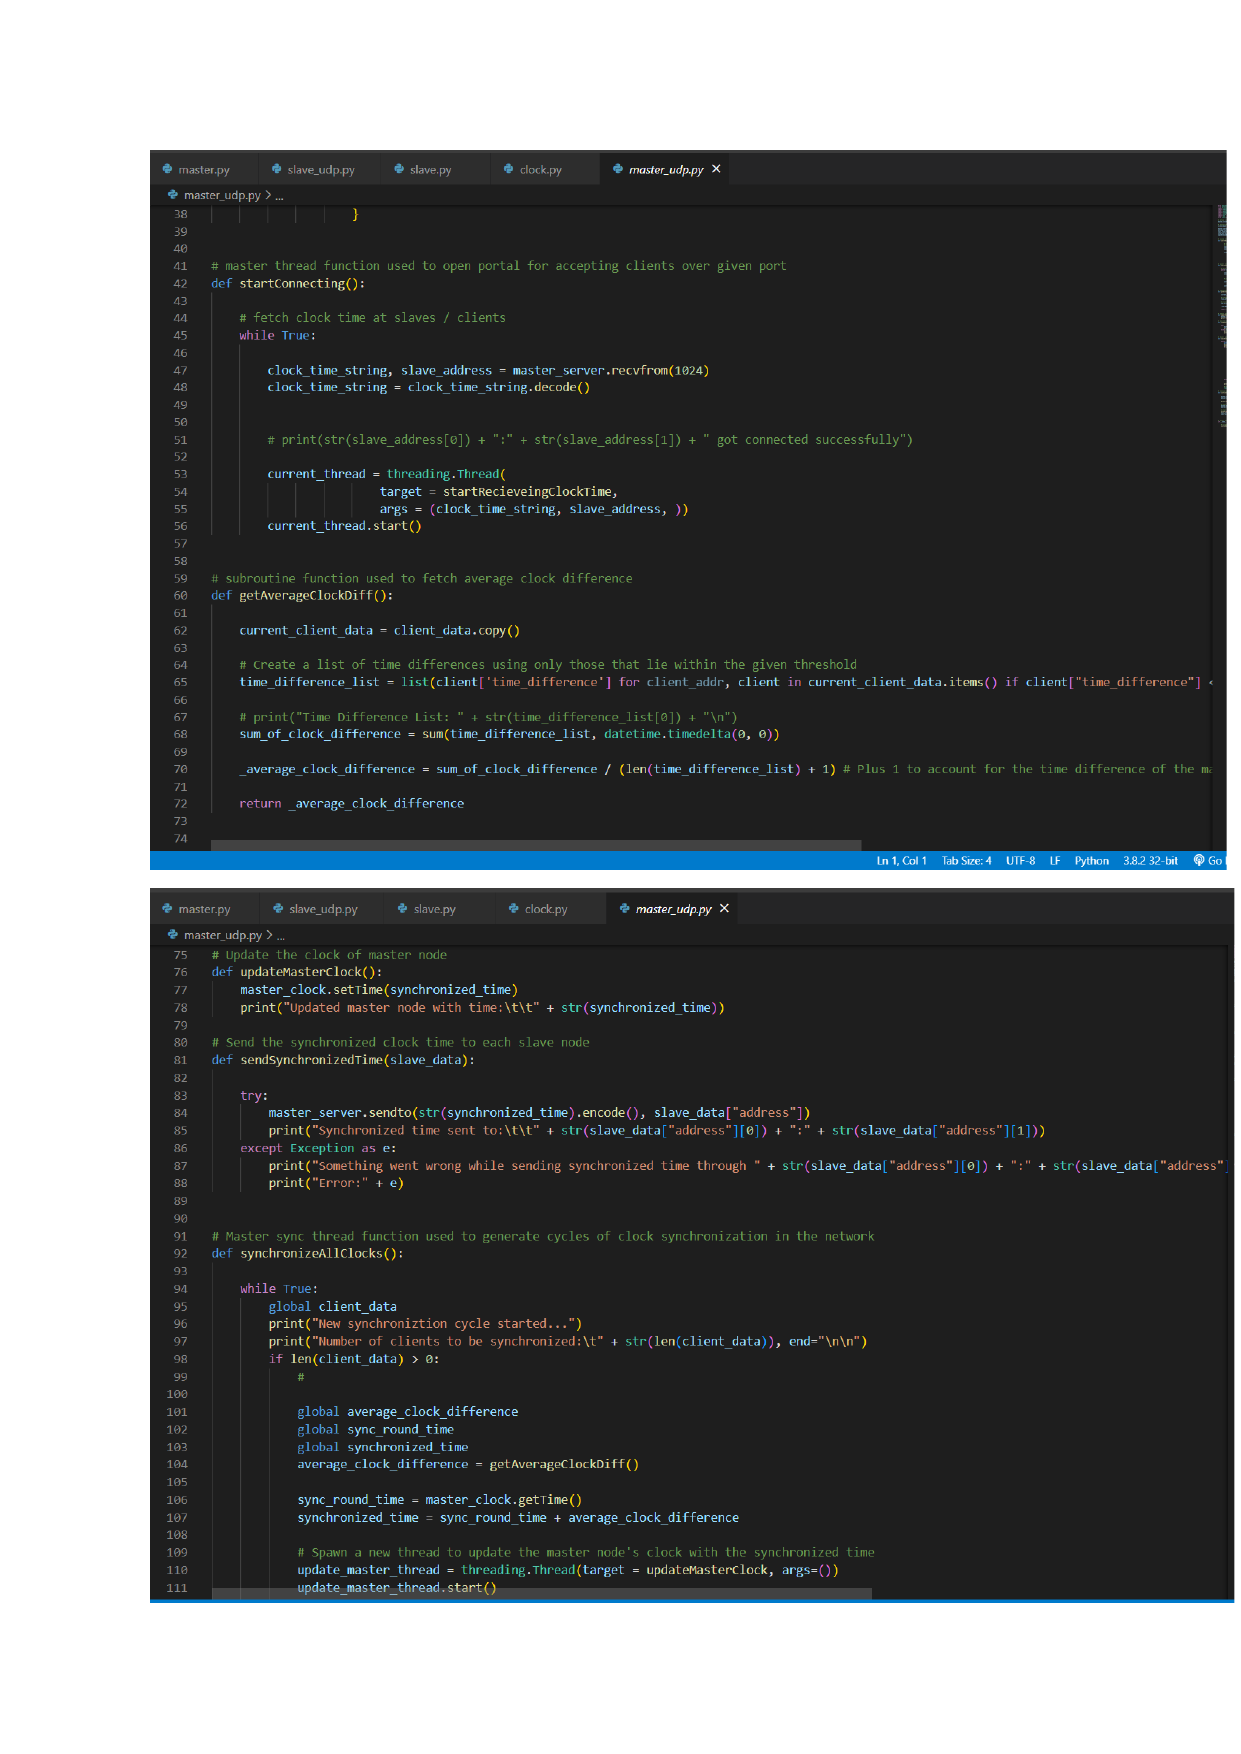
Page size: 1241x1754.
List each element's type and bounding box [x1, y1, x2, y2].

picture [150, 888, 1235, 1603]
picture [150, 150, 1227, 870]
